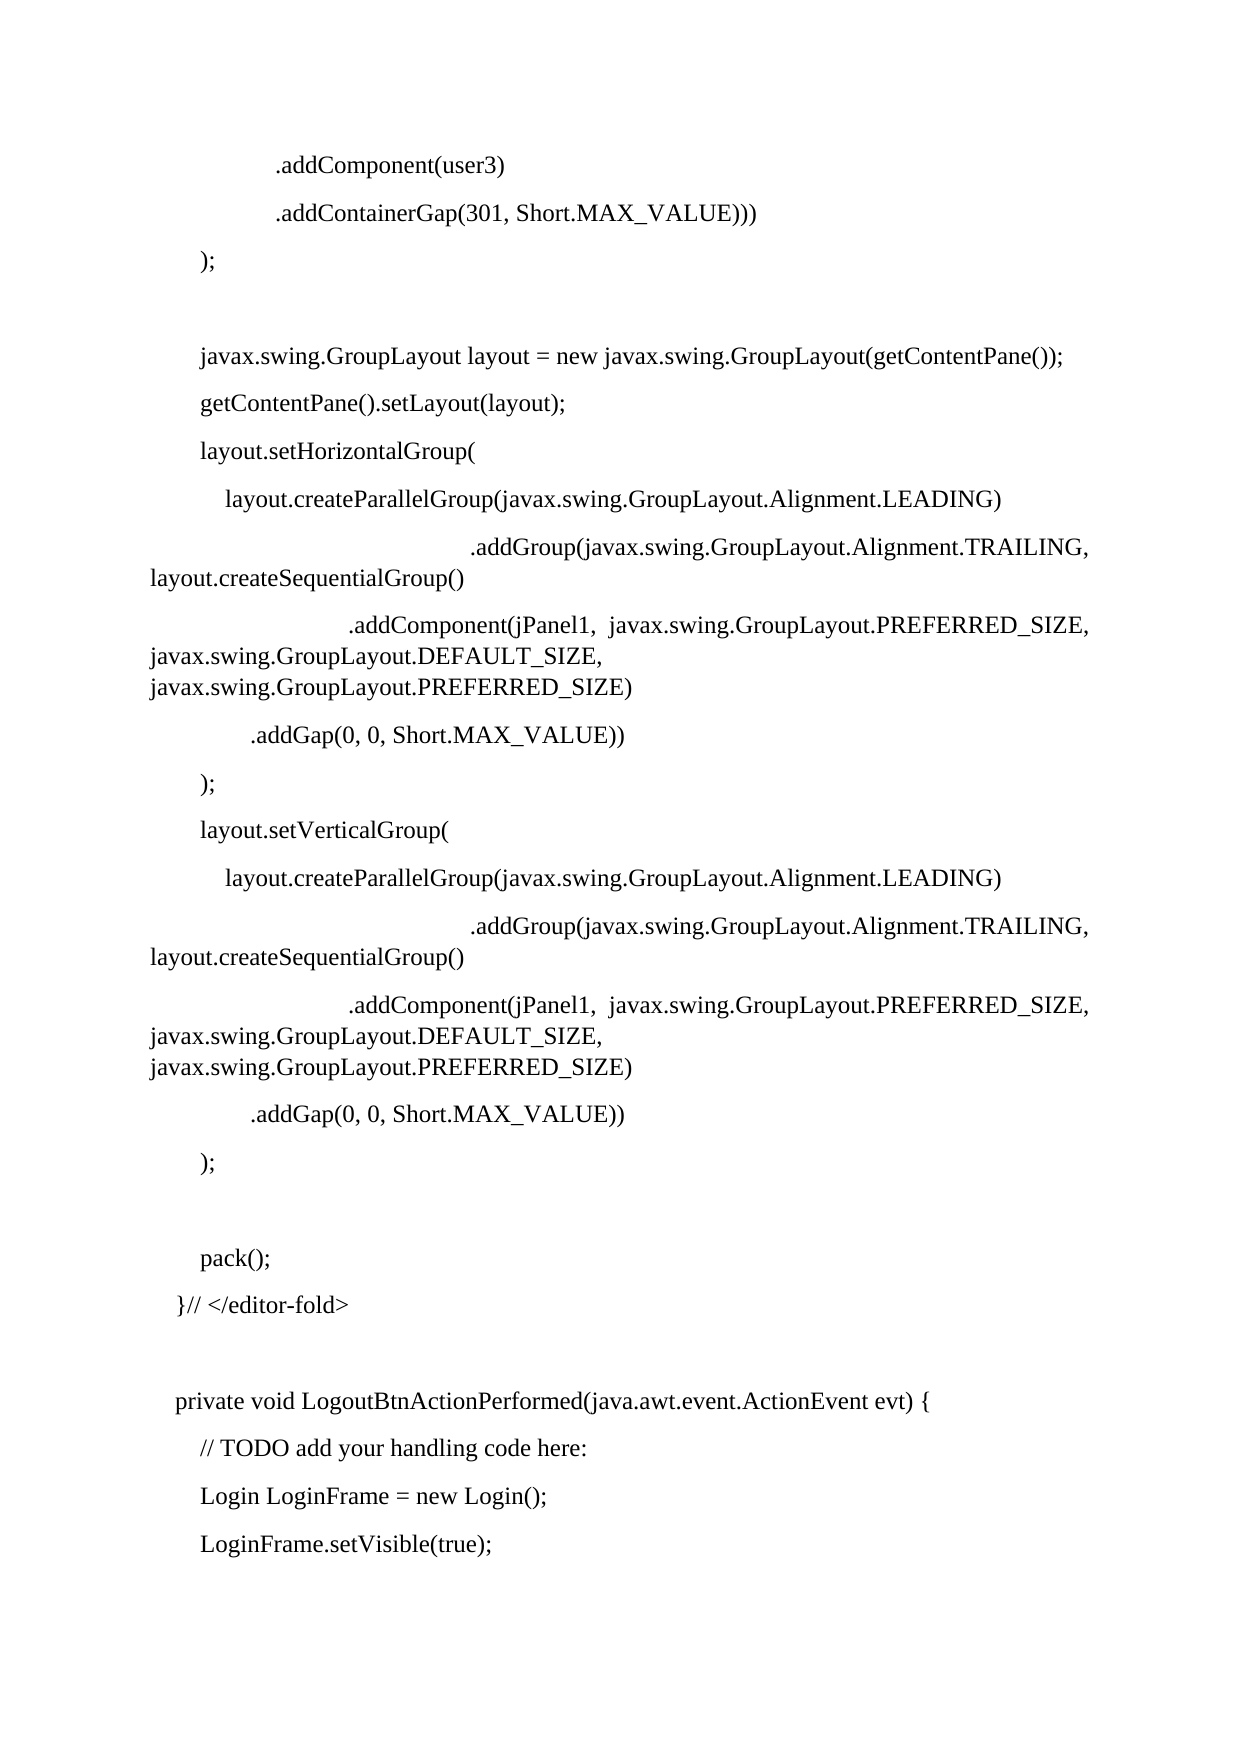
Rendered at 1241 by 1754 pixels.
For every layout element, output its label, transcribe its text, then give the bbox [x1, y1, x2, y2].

text .addComponent(jPanel1, javax.swing.GroupLayout.PREFERRED_SIZE, javax.swing.GroupLayout.DEFAULT_SIZE, javax.swing.GroupLayout.PREFERRED_SIZE) [150, 610, 1090, 701]
text }// </editor-fold> [150, 1290, 1090, 1319]
text layout.setHorizontalGroup( [150, 436, 1090, 465]
text .addGap(0, 0, Short.MAX_VALUE)) [150, 720, 1090, 749]
text .addGroup(javax.swing.GroupLayout.Alignment.TRAILING, layout.createSequentialGroup() [150, 911, 1090, 971]
text LoginFrame.setVisible(true); [150, 1529, 1090, 1558]
text getContentPane().setLayout(layout); [150, 388, 1090, 417]
text layout.createParallelGroup(javax.swing.GroupLayout.Alignment.LEADING) [150, 484, 1090, 513]
text // TODO add your handling code here: [150, 1433, 1090, 1462]
text .addComponent(user3) [150, 150, 1090, 179]
text .addGroup(javax.swing.GroupLayout.Alignment.TRAILING, layout.createSequentialGroup() [150, 532, 1090, 591]
text layout.setVerticalGroup( [150, 816, 1090, 844]
text private void LogoutBtnActionPerformed(java.awt.event.ActionEvent evt) { [150, 1386, 1090, 1414]
text ); [150, 768, 1090, 797]
text .addContainerGap(301, Short.MAX_VALUE))) [150, 198, 1090, 226]
text pack(); [150, 1243, 1090, 1271]
text javax.swing.GroupLayout layout = new javax.swing.GroupLayout(getContentPane()); [150, 341, 1090, 369]
text ); [150, 1147, 1090, 1176]
text Login LoginFrame = new Login(); [150, 1481, 1090, 1510]
text layout.createParallelGroup(javax.swing.GroupLayout.Alignment.LEADING) [150, 863, 1090, 892]
text ); [150, 245, 1090, 274]
text .addComponent(jPanel1, javax.swing.GroupLayout.PREFERRED_SIZE, javax.swing.GroupLayout.DEFAULT_SIZE, javax.swing.GroupLayout.PREFERRED_SIZE) [150, 990, 1090, 1081]
text .addGap(0, 0, Short.MAX_VALUE)) [150, 1099, 1090, 1128]
